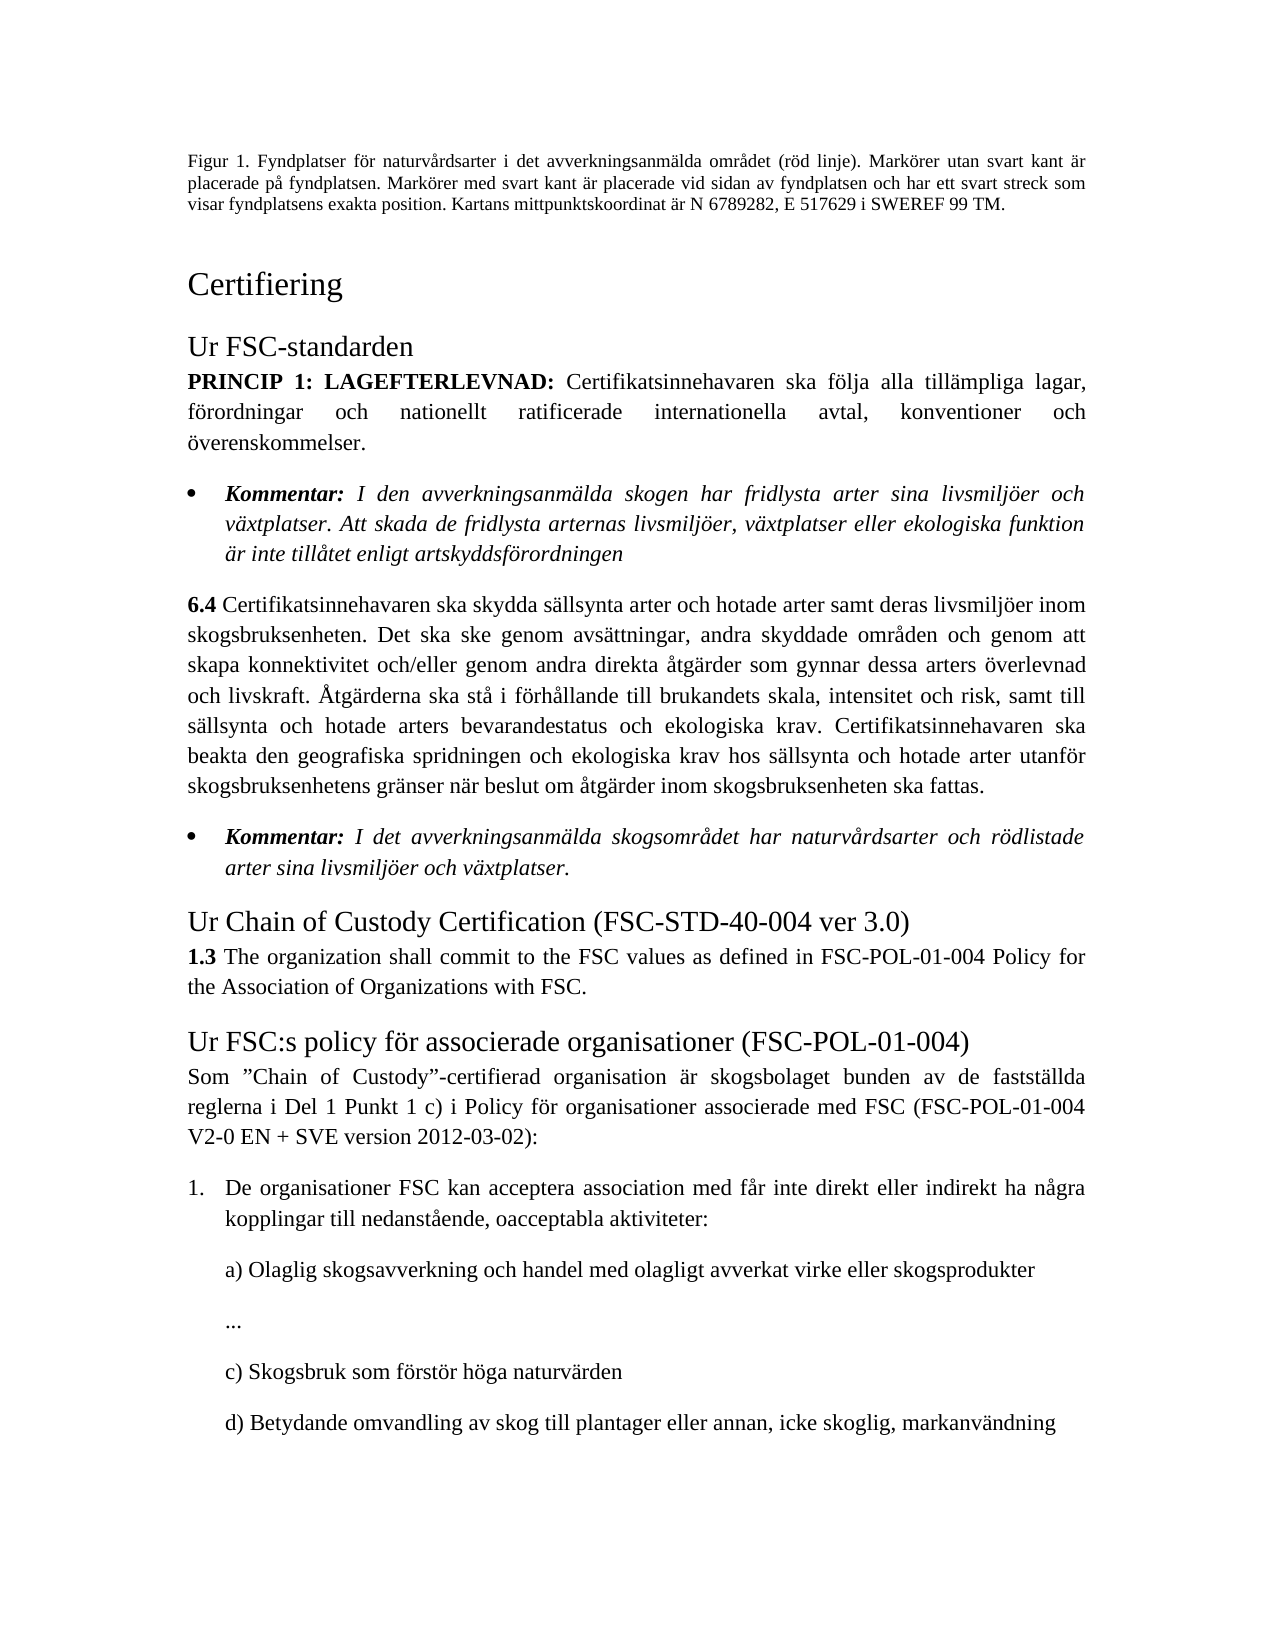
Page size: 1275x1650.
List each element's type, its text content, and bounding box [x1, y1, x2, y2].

text 1.3 The organization shall commit to the FSC values as defined in FSC-POL-01-004 Policy for the Association of Organizations with FSC. [187, 943, 1087, 1000]
text Som ”Chain of Custody”-certifierad organisation är skogsbolaget bunden av de fastställda reglerna i Del 1 Punkt 1 c) i Policy för organisationer associerade med FSC (FSC-POL-01-004 V2-0 EN + SVE version 2012-03-02): [187, 1063, 1087, 1150]
text PRINCIP 1: LAGEFTERLEVNAD: Certifikatsinnehavaren ska följa alla tillämpliga lagar, förordningar och nationellt ratificerade internationella avtal, konventioner och överenskommelser. [187, 368, 1087, 455]
text d) Betydande omvandling av skog till plantager eller annan, icke skoglig, markanvändning [225, 1409, 1087, 1435]
list Kommentar: I det avverkningsanmälda skogsområdet har naturvårdsarter och rödlistade arter sina livsmiljöer och växtplatser. [187, 823, 1087, 880]
text Figur 1. Fyndplatser för naturvårdsarter i det avverkningsanmälda området (röd linje). Markörer utan svart kant är placerade på fyndplatsen. Markörer med svart kant är placerade vid sidan av fyndplatsen och har ett svart streck som visar fyndplatsens exakta position. Kartans mittpunktskoordinat är N 6789282, E 517629 i SWEREF 99 TM. [187, 150, 1087, 215]
text 6.4 Certifikatsinnehavaren ska skydda sällsynta arter och hotade arter samt deras livsmiljöer inom skogsbruksenheten. Det ska ske genom avsättningar, andra skyddade områden och genom att skapa konnektivitet och/eller genom andra direkta åtgärder som gynnar dessa arters överlevnad och livskraft. Åtgärderna ska stå i förhållande till brukandets skala, intensitet och risk, samt till sällsynta och hotade arters bevarandestatus och ekologiska krav. Certifikatsinnehavaren ska beakta den geografiska spridningen och ekologiska krav hos sällsynta och hotade arter utanför skogsbruksenhetens gränser när beslut om åtgärder inom skogsbruksenheten ska fattas. [187, 591, 1087, 799]
subtitle Ur Chain of Custody Certification (FSC-STD-40-004 ver 3.0) [187, 904, 1087, 938]
subtitle Ur FSC-standarden [187, 329, 1087, 363]
text ... [225, 1307, 1087, 1333]
text c) Skogsbruk som förstör höga naturvärden [225, 1358, 1087, 1384]
subtitle Certifiering [187, 265, 1087, 303]
list Kommentar: I den avverkningsanmälda skogen har fridlysta arter sina livsmiljöer och växtplatser. Att skada de fridlysta arternas livsmiljöer, växtplatser eller ekologiska funktion är inte tillåtet enligt artskyddsförordningen [187, 479, 1087, 566]
text a) Olaglig skogsavverkning och handel med olagligt avverkat virke eller skogsprodukter [225, 1256, 1087, 1282]
list De organisationer FSC kan acceptera association med får inte direkt eller indirekt ha några kopplingar till nedanstående, oacceptabla aktiviteter: [187, 1174, 1087, 1231]
subtitle Ur FSC:s policy för associerade organisationer (FSC-POL-01-004) [187, 1024, 1087, 1058]
